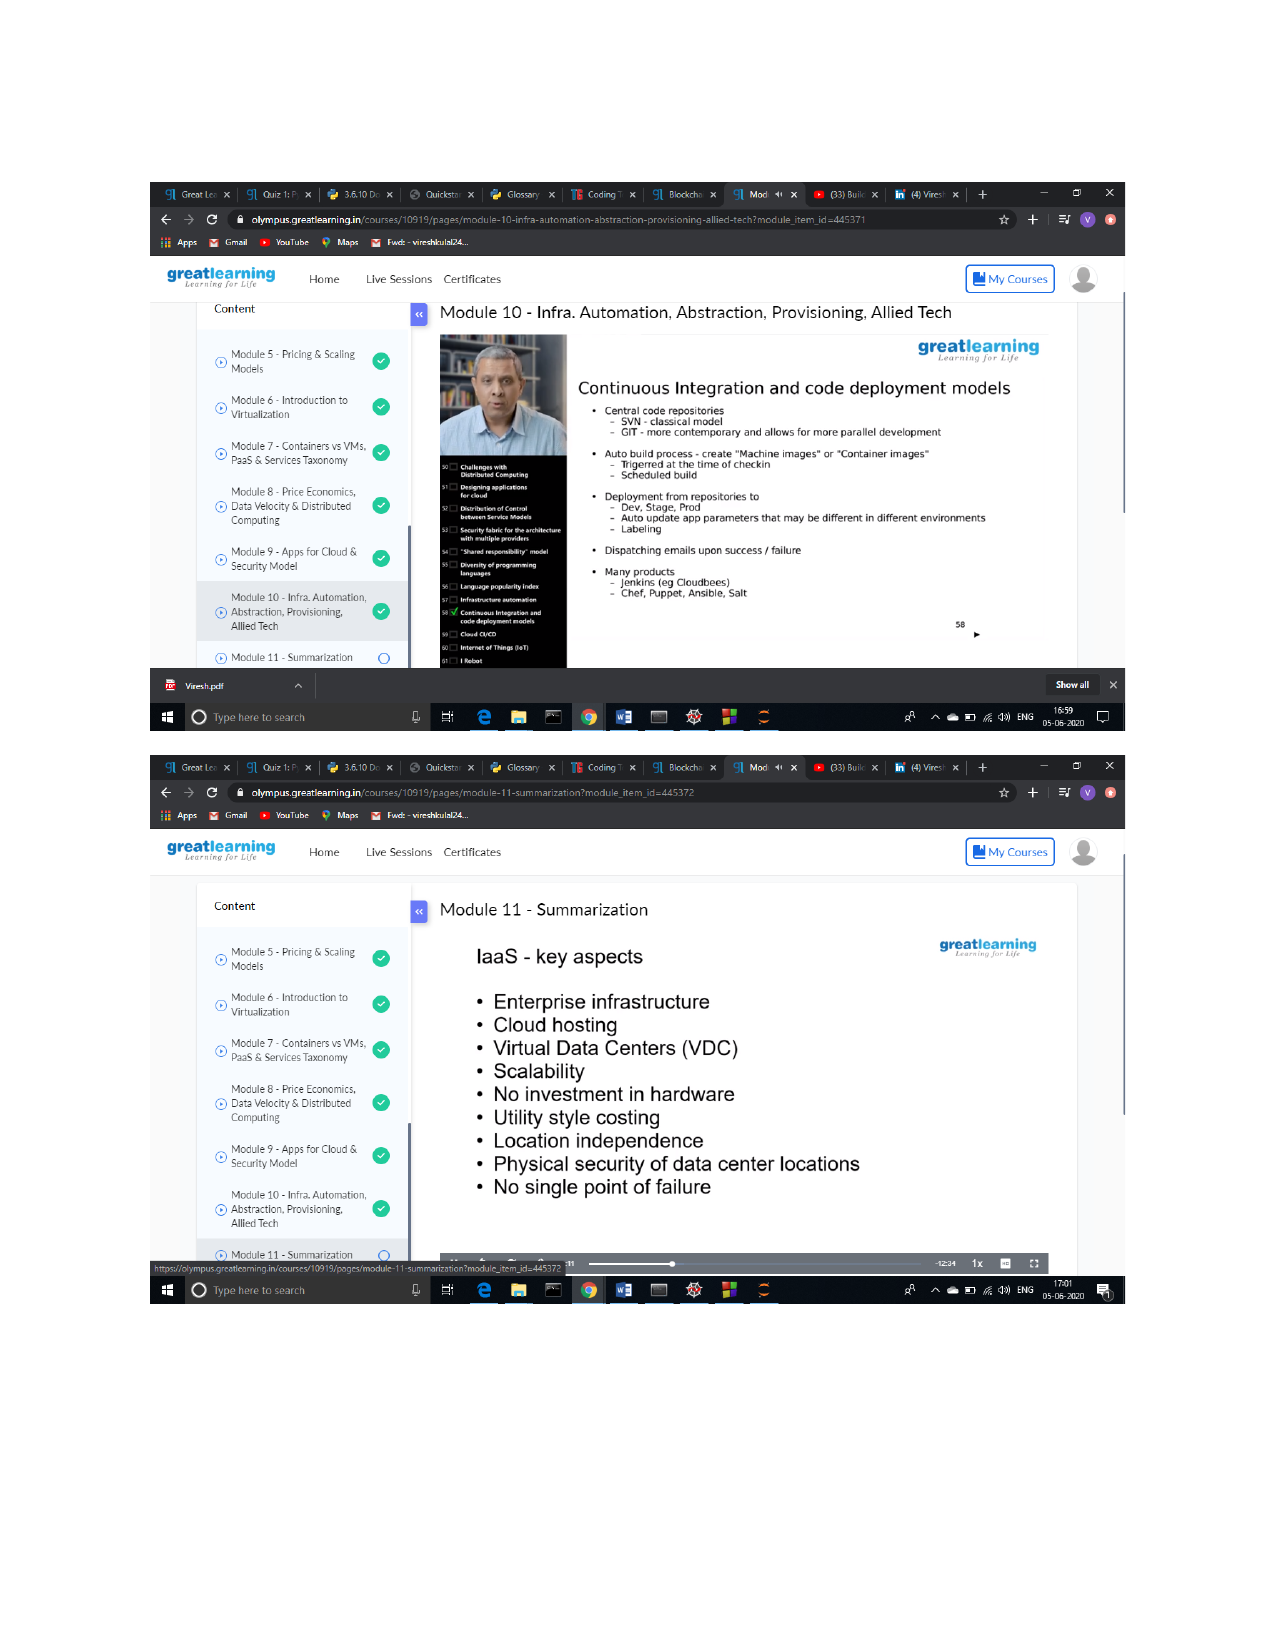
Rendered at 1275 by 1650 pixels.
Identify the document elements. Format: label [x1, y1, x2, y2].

picture [150, 182, 1125, 731]
picture [150, 755, 1125, 1304]
